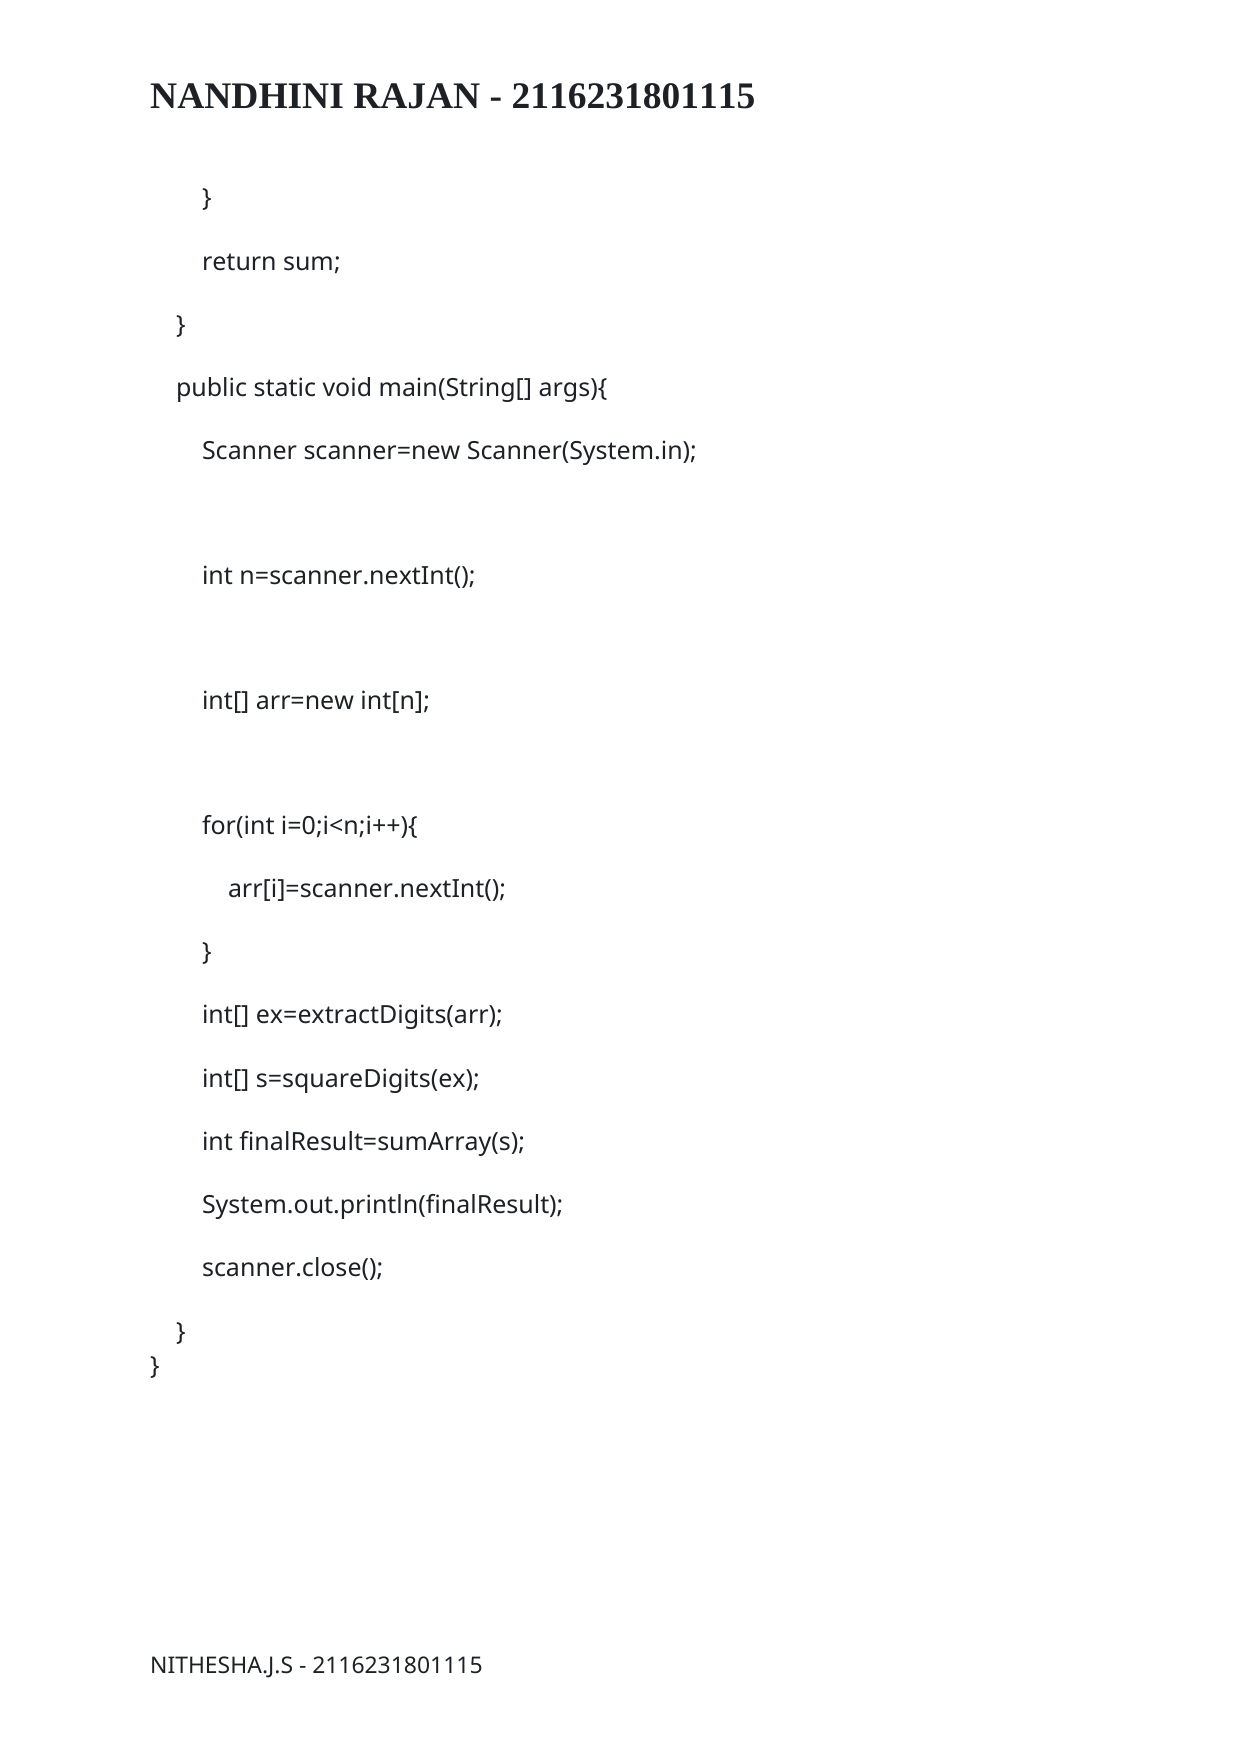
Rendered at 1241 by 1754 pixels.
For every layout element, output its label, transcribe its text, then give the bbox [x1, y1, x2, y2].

subtitle Scanner scanner=new Scanner(System.in); [150, 433, 1090, 467]
subtitle int[] arr=new int[n]; [150, 683, 1090, 717]
subtitle int[] ex=extractDigits(arr); [150, 997, 1090, 1031]
subtitle } [150, 307, 1090, 341]
subtitle } [150, 1313, 1090, 1347]
subtitle } [150, 934, 1090, 968]
subtitle return sum; [150, 243, 1090, 277]
subtitle } [150, 180, 1090, 214]
subtitle scanner.close(); [150, 1250, 1090, 1284]
subtitle System.out.println(finalResult); [150, 1187, 1090, 1221]
subtitle for(int i=0;i<n;i++){ [150, 807, 1090, 841]
subtitle arr[i]=scanner.nextInt(); [150, 871, 1090, 905]
subtitle int n=scanner.nextInt(); [150, 558, 1090, 592]
subtitle public static void main(String[] args){ [150, 370, 1090, 404]
subtitle int[] s=squareDigits(ex); [150, 1060, 1090, 1094]
subtitle int finalResult=sumArray(s); [150, 1123, 1090, 1158]
subtitle } [150, 1347, 1090, 1381]
